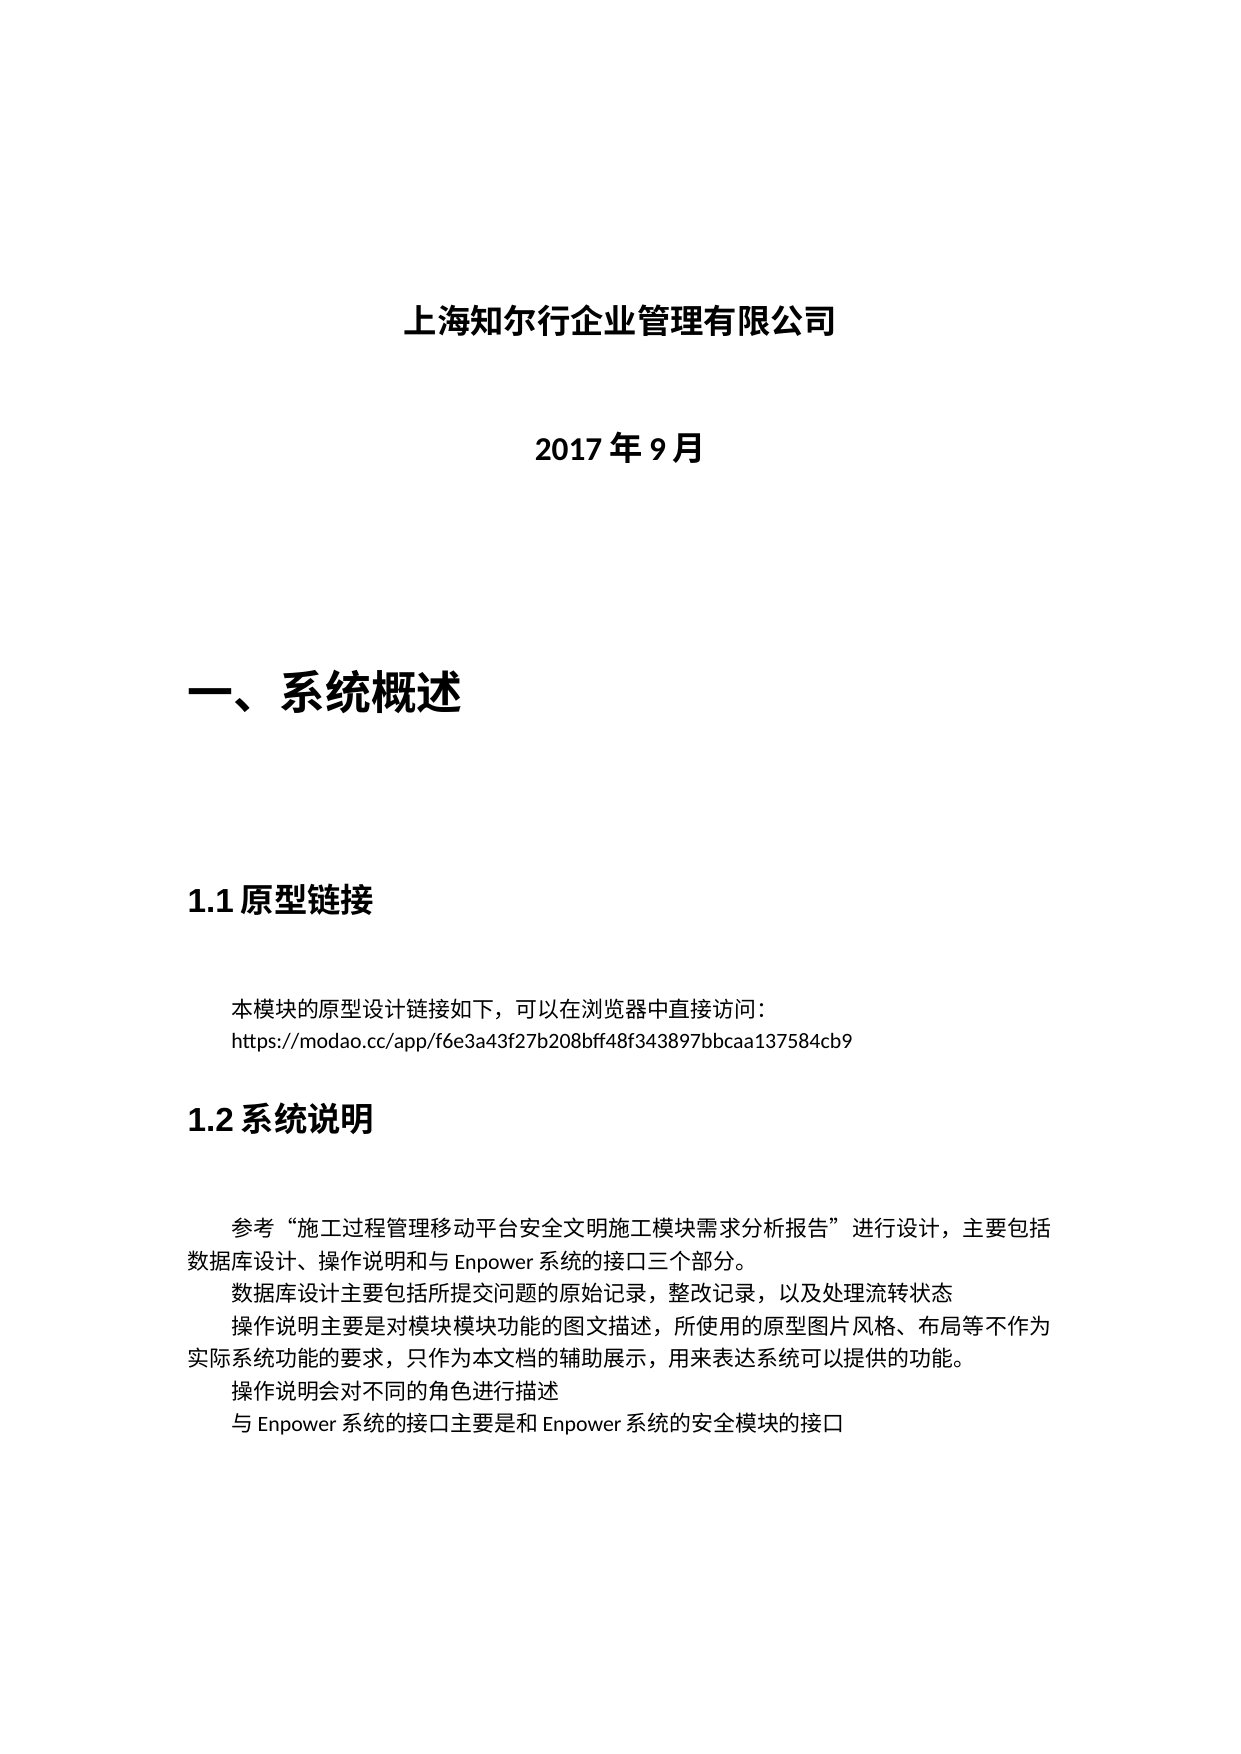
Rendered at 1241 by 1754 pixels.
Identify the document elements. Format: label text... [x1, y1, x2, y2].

subtitle 1.1原型链接 [187, 865, 1053, 930]
list 本模块的原型设计链接如下，可以在浏览器中直接访问： [187, 992, 1053, 1024]
list 参考“施工过程管理移动平台安全文明施工模块需求分析报告”进行设计，主要包括数据库设计、操作说明和与Enpower系统的接口三个部分。 [187, 1211, 1053, 1276]
list 与Enpower系统的接口主要是和Enpower系统的安全模块的接口 [187, 1406, 1053, 1438]
subtitle 2017年9月 [187, 413, 1053, 478]
list 操作说明会对不同的角色进行描述 [187, 1373, 1053, 1406]
list https://modao.cc/app/f6e3a43f27b208bff48f343897bbcaa137584cb9 [187, 1024, 1053, 1057]
subtitle 上海知尔行企业管理有限公司 [187, 287, 1053, 352]
list 数据库设计主要包括所提交问题的原始记录，整改记录，以及处理流转状态 [187, 1276, 1053, 1308]
list 操作说明主要是对模块模块功能的图文描述，所使用的原型图片风格、布局等不作为实际系统功能的要求，只作为本文档的辅助展示，用来表达系统可以提供的功能。 [187, 1308, 1053, 1373]
subtitle 系统概述 [187, 641, 1053, 738]
subtitle 1.2系统说明 [187, 1084, 1053, 1149]
